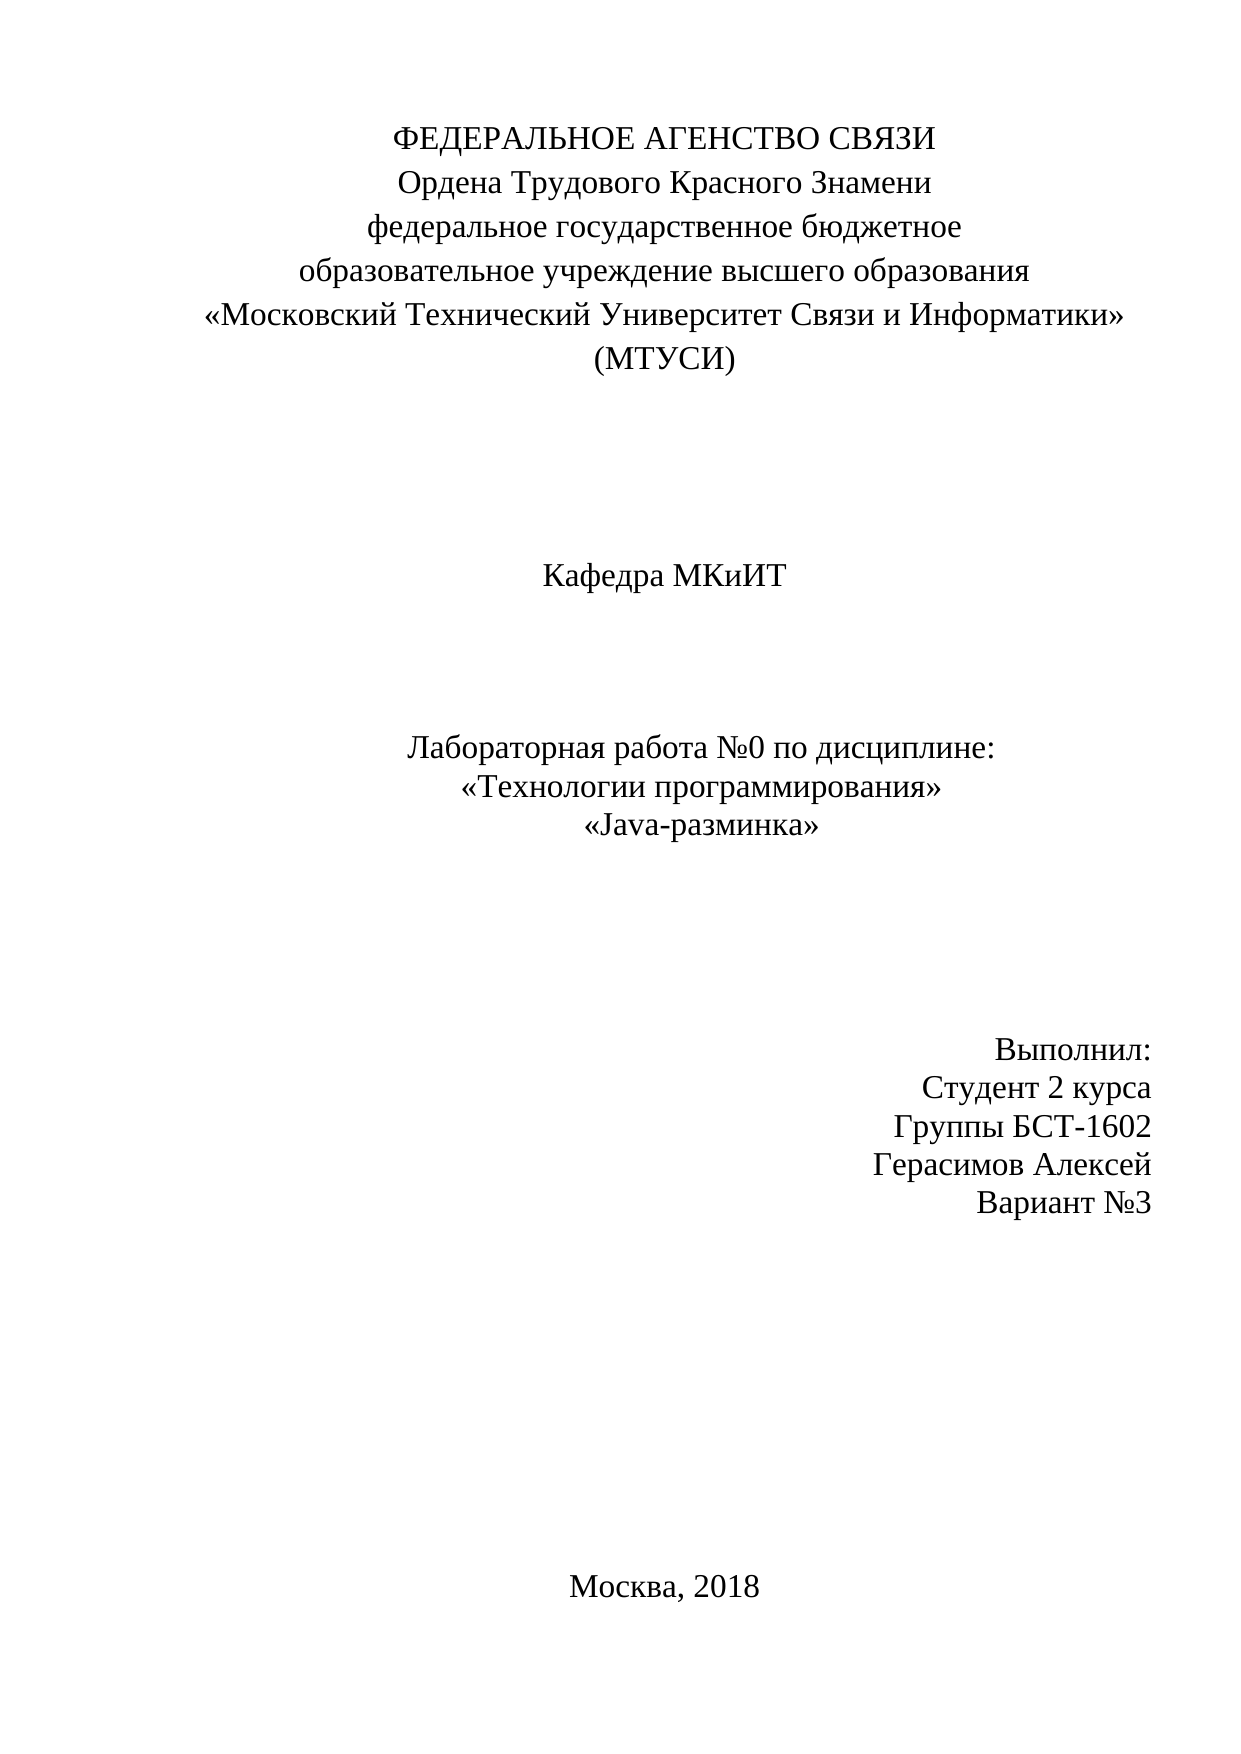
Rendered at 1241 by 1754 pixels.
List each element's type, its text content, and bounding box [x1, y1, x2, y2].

text Выполнил: [177, 1029, 1152, 1068]
text «Java-разминка» [177, 804, 1152, 842]
text Москва, 2018 [177, 1566, 1152, 1604]
text Герасимов Алексей [177, 1144, 1152, 1183]
text Вариант №3 [177, 1183, 1152, 1221]
text образовательное учреждение высшего образования [177, 250, 1152, 289]
text Кафедра МКиИТ [177, 555, 1152, 593]
text ФЕДЕРАЛЬНОЕ АГЕНСТВО СВЯЗИ [177, 118, 1152, 156]
text «Московский Технический Университет Связи и Информатики» (МТУСИ) [177, 294, 1152, 377]
text Группы БСТ-1602 [177, 1106, 1152, 1144]
text Лабораторная работа №0 по дисциплине: [177, 727, 1152, 766]
text «Технологии программирования» [177, 766, 1152, 804]
text федеральное государственное бюджетное [177, 206, 1152, 244]
text Ордена Трудового Красного Знамени [177, 162, 1152, 201]
text Студент 2 курса [177, 1068, 1152, 1106]
